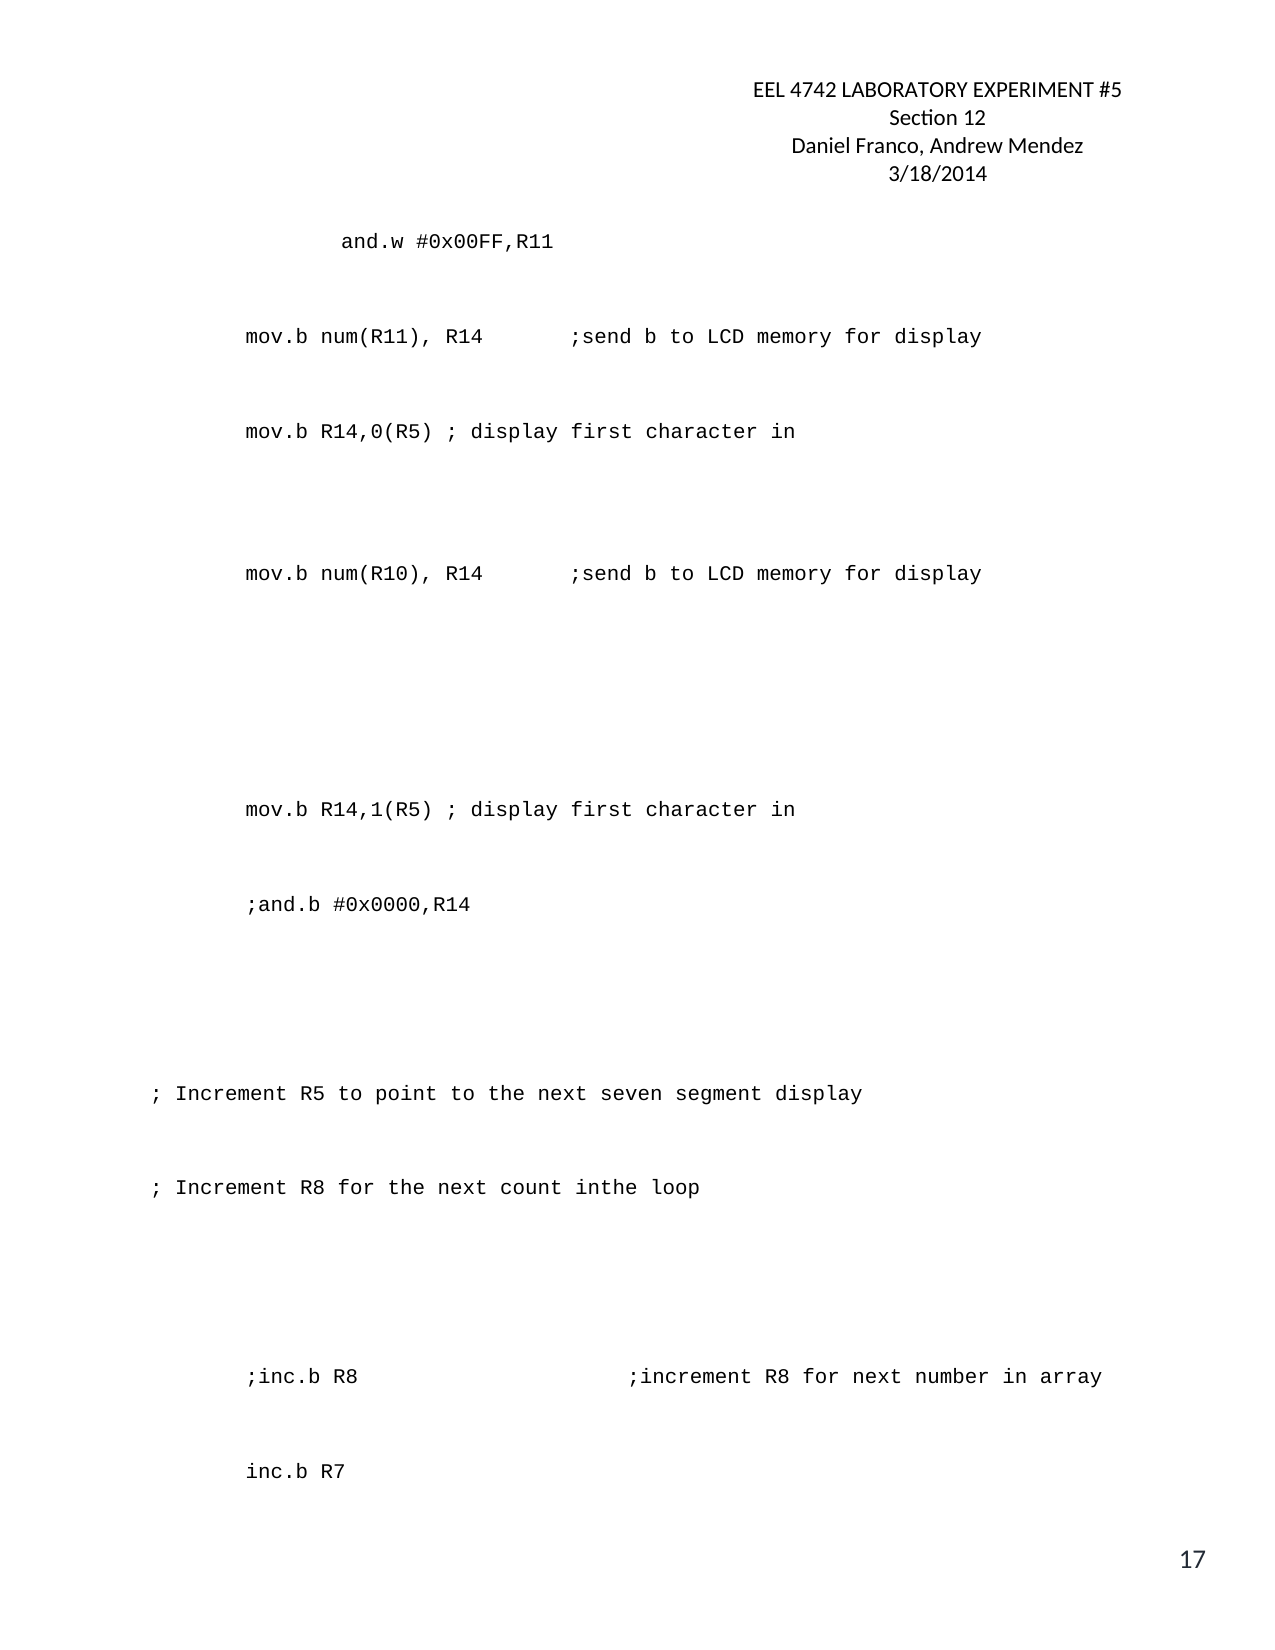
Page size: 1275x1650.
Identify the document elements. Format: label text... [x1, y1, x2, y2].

text ;inc.b R8 ;increment R8 for next number in array [150, 1367, 1125, 1390]
text ; Increment R8 for the next count inthe loop [150, 1177, 1125, 1201]
text inc.b R7 [150, 1461, 1125, 1485]
text mov.b R14,0(R5) ; display first character in [150, 421, 1125, 444]
text ;and.b #0x0000,R14 [150, 894, 1125, 917]
text mov.b num(R10), R14 ;send b to LCD memory for display [150, 563, 1125, 586]
text ; Increment R5 to point to the next seven segment display [150, 1083, 1125, 1106]
text mov.b num(R11), R14 ;send b to LCD memory for display [150, 326, 1125, 350]
text and.w #0x00FF,R11 [150, 232, 1125, 255]
text mov.b R14,1(R5) ; display first character in [150, 799, 1125, 823]
